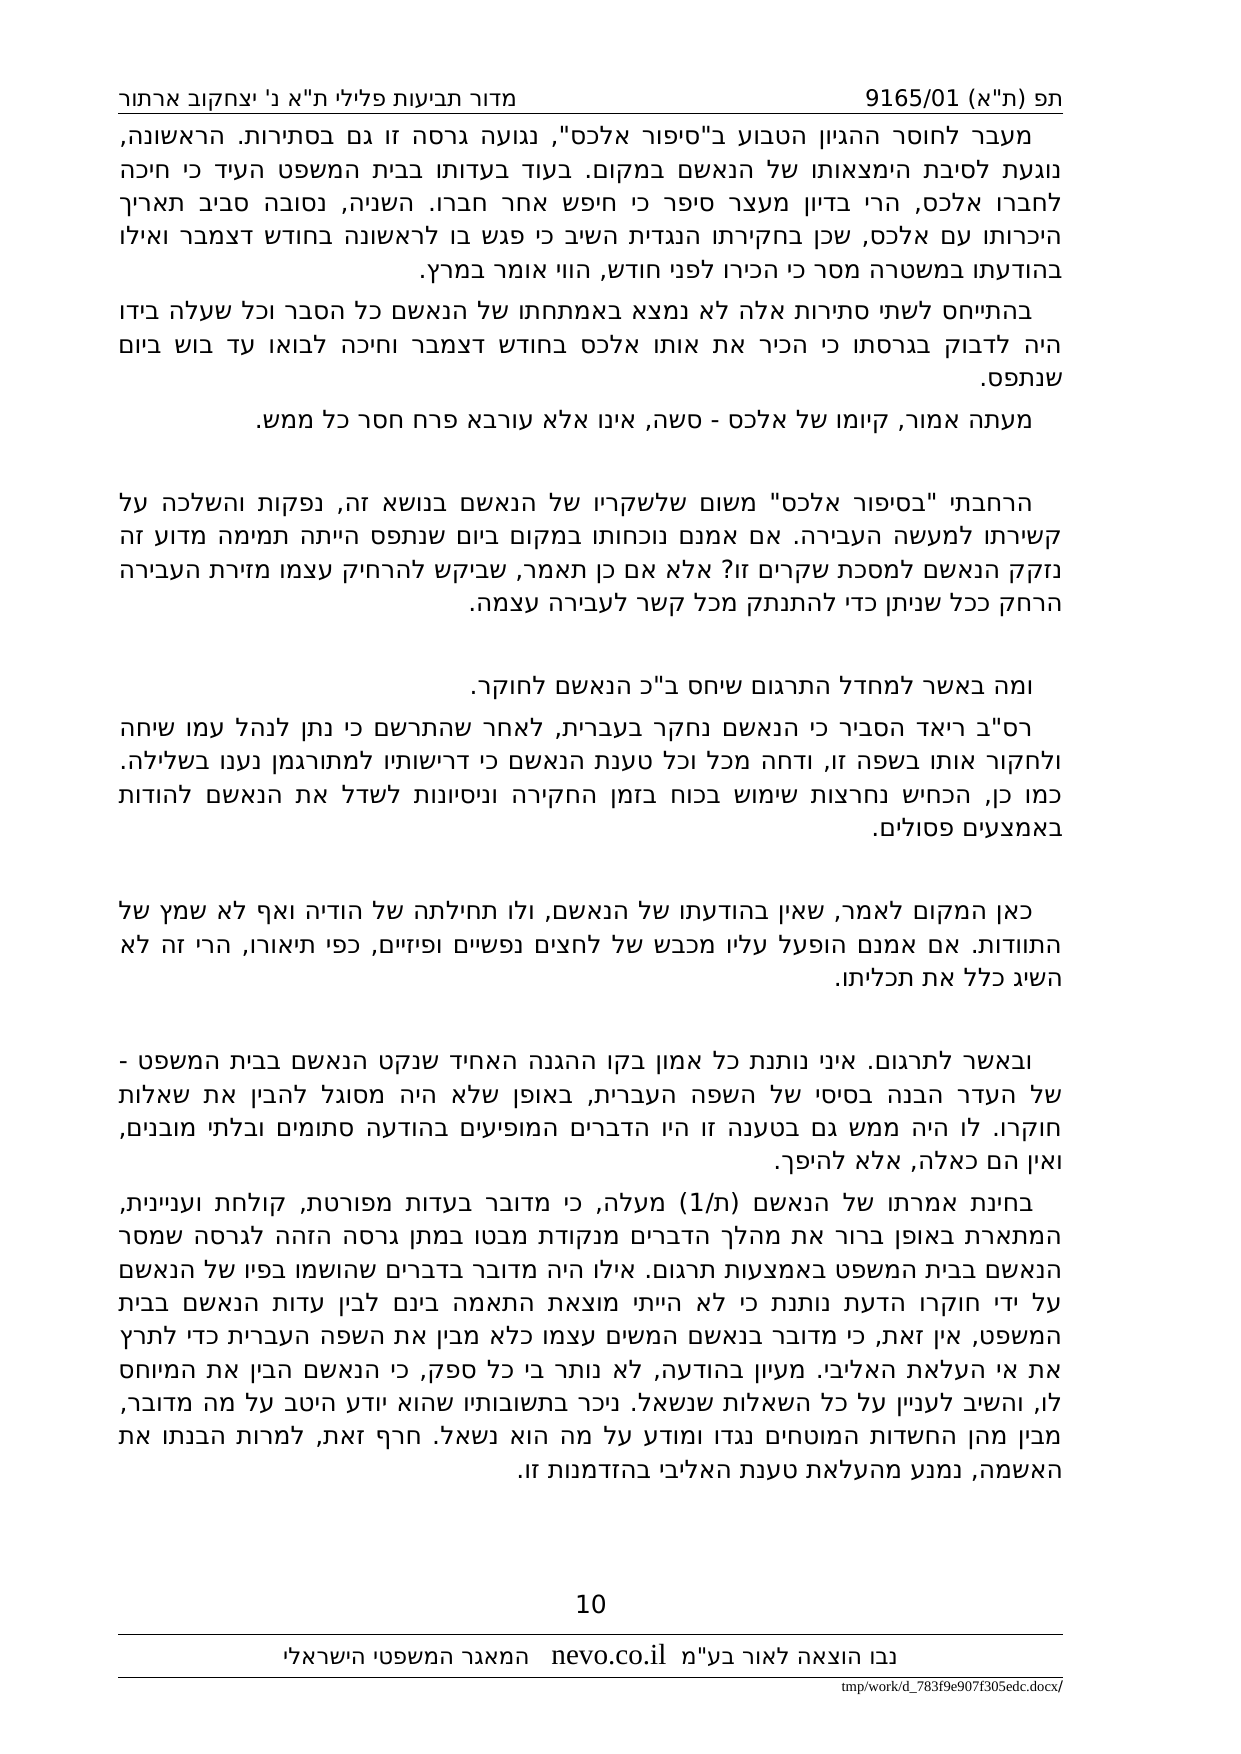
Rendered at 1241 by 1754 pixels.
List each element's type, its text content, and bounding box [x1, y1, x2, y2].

text רס"ב ריאד הסביר כי הנאשם נחקר בעברית, לאחר שהתרשם כי נתן לנהל עמו שיחה ולחקור אותו בשפה זו, ודחה מכל וכל טענת הנאשם כי דרישותיו למתורגמן נענו בשלילה. כמו כן, הכחיש נחרצות שימוש בכוח בזמן החקירה וניסיונות לשדל את הנאשם להודות באמצעים פסולים. [118, 710, 1063, 843]
text בחינת אמרתו של הנאשם (ת/1) מעלה, כי מדובר בעדות מפורטת, קולחת ועניינית, המתארת באופן ברור את מהלך הדברים מנקודת מבטו במתן גרסה הזהה לגרסה שמסר הנאשם בבית המשפט באמצעות תרגום. אילו היה מדובר בדברים שהושמו בפיו של הנאשם על ידי חוקרו הדעת נותנת כי לא הייתי מוצאת התאמה בינם לבין עדות הנאשם בבית המשפט, אין זאת, כי מדובר בנאשם המשים עצמו כלא מבין את השפה העברית כדי לתרץ את אי העלאת האליבי. מעיון בהודעה, לא נותר בי כל ספק, כי הנאשם הבין את המיוחס לו, והשיב לעניין על כל השאלות שנשאל. ניכר בתשובותיו שהוא יודע היטב על מה מדובר, מבין מהן החשדות המוטחים נגדו ומודע על מה הוא נשאל. חרף זאת, למרות הבנתו את האשמה, נמנע מהעלאת טענת האליבי בהזדמנות זו. [118, 1185, 1063, 1485]
text מעבר לחוסר ההגיון הטבוע ב"סיפור אלכס", נגועה גרסה זו גם בסתירות. הראשונה, נוגעת לסיבת הימצאותו של הנאשם במקום. בעוד בעדותו בבית המשפט העיד כי חיכה לחברו אלכס, הרי בדיון מעצר סיפר כי חיפש אחר חברו. השניה, נסובה סביב תאריך היכרותו עם אלכס, שכן בחקירתו הנגדית השיב כי פגש בו לראשונה בחודש דצמבר ואילו בהודעתו במשטרה מסר כי הכירו לפני חודש, הווי אומר במרץ. [118, 118, 1063, 285]
text מעתה אמור, קיומו של אלכס - סשה, אינו אלא עורבא פרח חסר כל ממש. [118, 401, 1063, 435]
text הרחבתי "בסיפור אלכס" משום שלשקריו של הנאשם בנושא זה, נפקות והשלכה על קשירתו למעשה העבירה. אם אמנם נוכחותו במקום ביום שנתפס הייתה תמימה מדוע זה נזקק הנאשם למסכת שקרים זו? אלא אם כן תאמר, שביקש להרחיק עצמו מזירת העבירה הרחק ככל שניתן כדי להתנתק מכל קשר לעבירה עצמה. [118, 485, 1063, 618]
text ובאשר לתרגום. איני נותנת כל אמון בקו ההגנה האחיד שנקט הנאשם בבית המשפט - של העדר הבנה בסיסי של השפה העברית, באופן שלא היה מסוגל להבין את שאלות חוקרו. לו היה ממש גם בטענה זו היו הדברים המופיעים בהודעה סתומים ובלתי מובנים, ואין הם כאלה, אלא להיפך. [118, 1043, 1063, 1176]
text בהתייחס לשתי סתירות אלה לא נמצא באמתחתו של הנאשם כל הסבר וכל שעלה בידו היה לדבוק בגרסתו כי הכיר את אותו אלכס בחודש דצמבר וחיכה לבואו עד בוש ביום שנתפס. [118, 293, 1063, 393]
text כאן המקום לאמר, שאין בהודעתו של הנאשם, ולו תחילתה של הודיה ואף לא שמץ של התוודות. אם אמנם הופעל עליו מכבש של לחצים נפשיים ופיזיים, כפי תיאורו, הרי זה לא השיג כלל את תכליתו. [118, 893, 1063, 993]
text ומה באשר למחדל התרגום שיחס ב"כ הנאשם לחוקר. [118, 668, 1063, 701]
